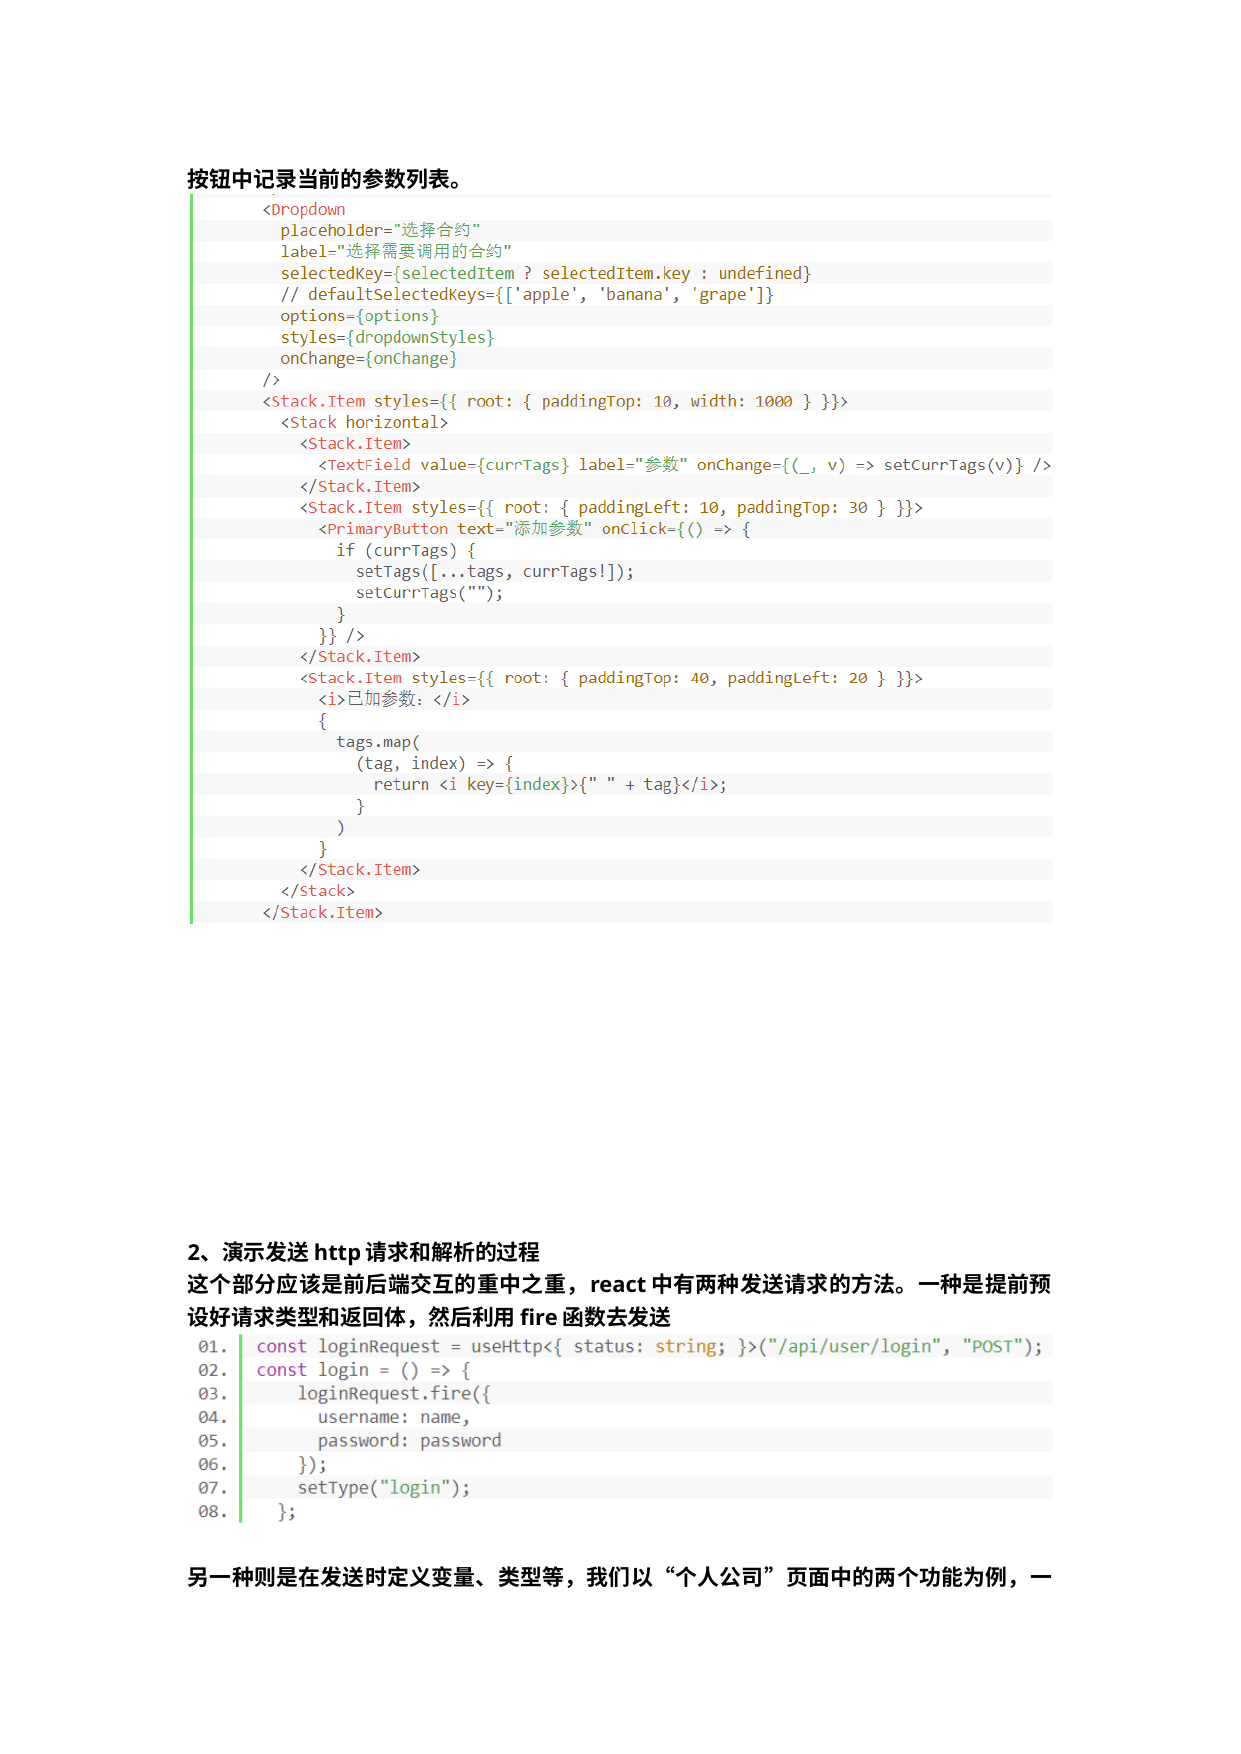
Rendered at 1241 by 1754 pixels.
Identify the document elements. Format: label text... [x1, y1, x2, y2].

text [187, 1559, 1053, 1592]
picture [187, 194, 1053, 924]
text 2、演示发送http请求和解析的过程 [187, 1234, 1053, 1267]
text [187, 162, 1053, 194]
text 这个部分应该是前后端交互的重中之重，react中有两种发送请求的方法。一种是提前预设好请求类型和返回体，然后利用fire函数去发送 [187, 1267, 1053, 1332]
picture [187, 1332, 1053, 1530]
